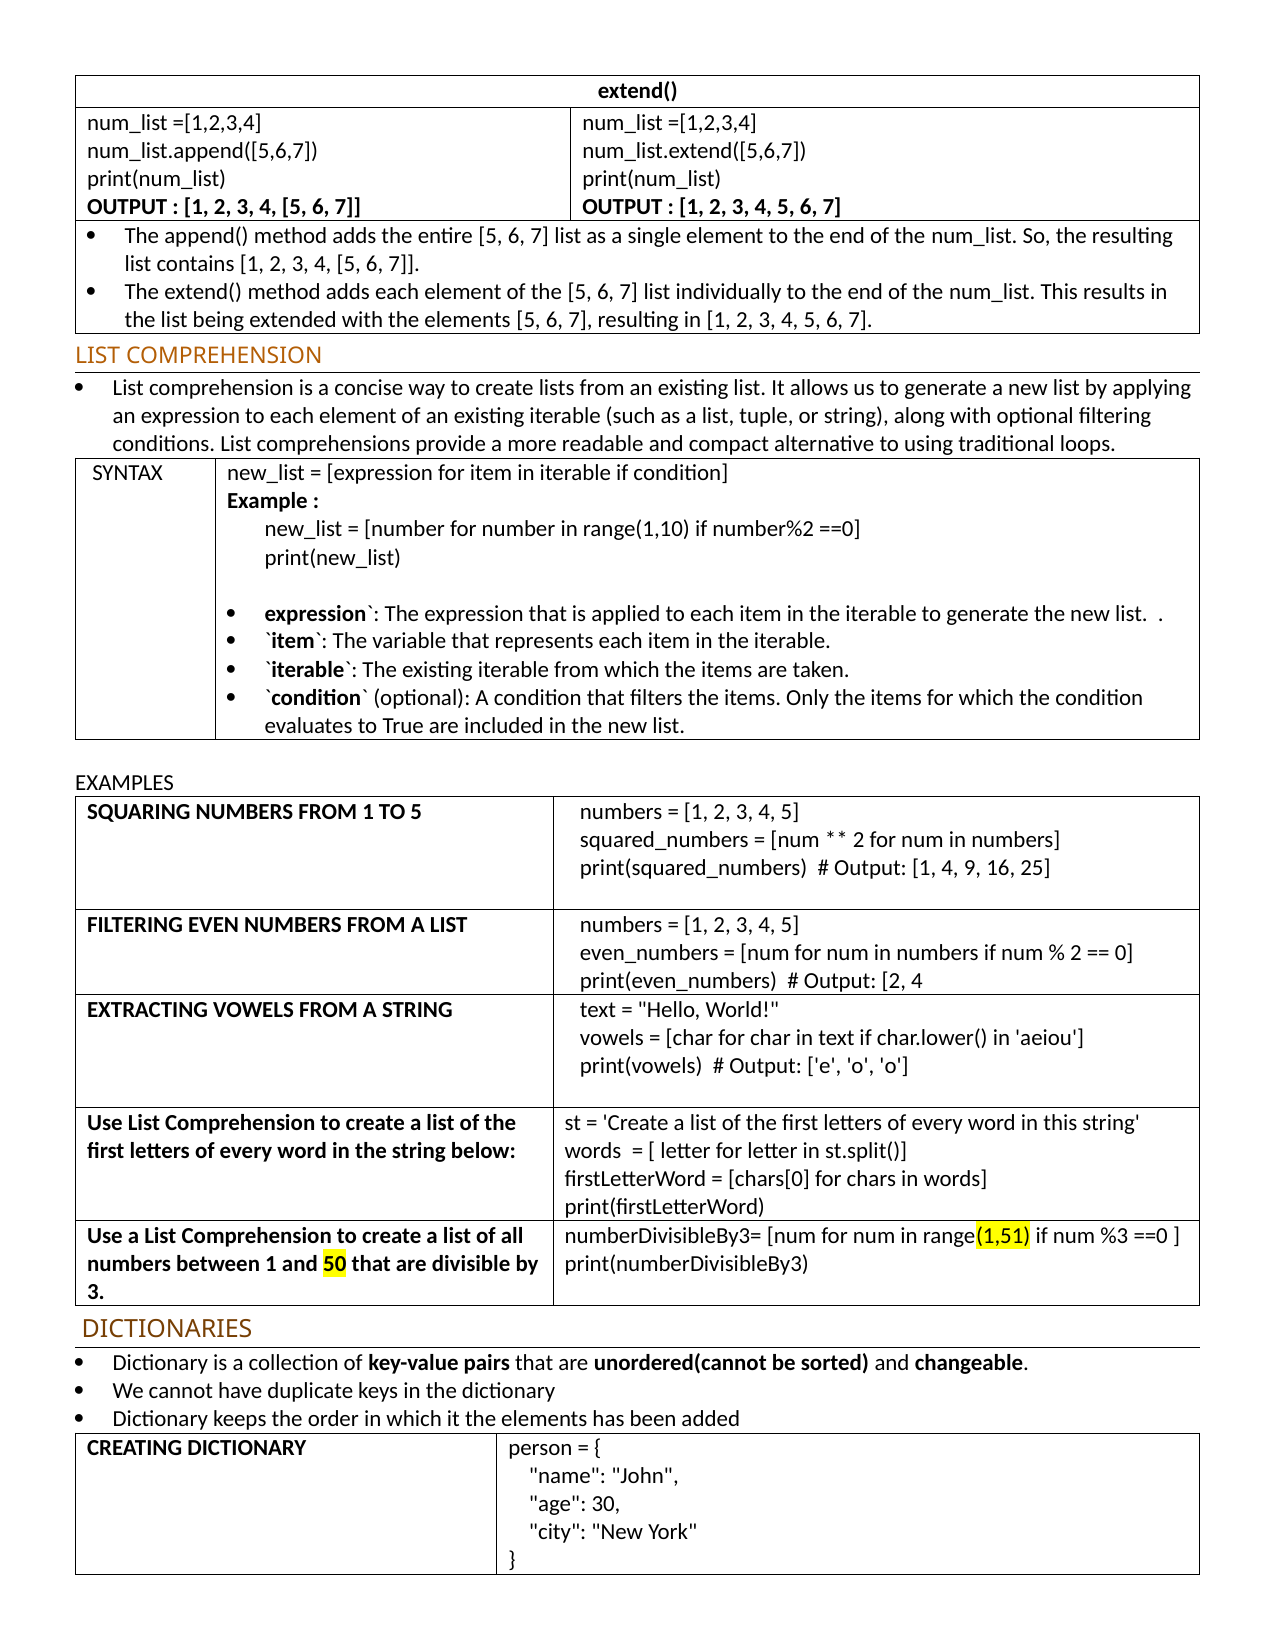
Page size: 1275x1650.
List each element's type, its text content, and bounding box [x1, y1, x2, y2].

table_header SYNTAX [76, 459, 215, 739]
subtitle LIST COMPREHENSION [75, 338, 1200, 372]
table_cell text = "Hello, World!" vowels = [char for char in text if char.lower() in 'aeiou'] print(vowels) # Output: ['e', 'o', 'o'] [554, 995, 1199, 1107]
table_cell EXTRACTING VOWELS FROM A STRING [76, 995, 553, 1107]
table_cell Use List Comprehension to create a list of the first letters of every word in the string below: [76, 1108, 553, 1220]
table_cell numbers = [1, 2, 3, 4, 5] even_numbers = [num for num in numbers if num % 2 == 0] print(even_numbers) # Output: [2, 4 [554, 910, 1199, 994]
table_header SQUARING NUMBERS FROM 1 TO 5 [76, 797, 553, 909]
table_cell FILTERING EVEN NUMBERS FROM A LIST [76, 910, 553, 994]
table_header numbers = [1, 2, 3, 4, 5] squared_numbers = [num ** 2 for num in numbers] print(squared_numbers) # Output: [1, 4, 9, 16, 25] [554, 797, 1199, 909]
table_header new_list = [expression for item in iterable if condition] Example : new_list = [number for number in range(1,10) if number%2 ==0] print(new_list) expression`: The expression that is applied to each item in the iterable to generate the new list. . `item`: The variable that represents each item in the iterable. `iterable`: The existing iterable from which the items are taken. `condition` (optional): A condition that filters the items. Only the items for which the condition evaluates to True are included in the new list. [216, 459, 1199, 739]
list Dictionary keeps the order in which it the elements has been added [75, 1404, 1200, 1432]
table_cell num_list =[1,2,3,4] num_list.append([5,6,7]) print(num_list) OUTPUT : [1, 2, 3, 4, [5, 6, 7]] [76, 108, 570, 220]
table_header CREATING DICTIONARY [76, 1434, 496, 1573]
table_cell num_list =[1,2,3,4] num_list.extend([5,6,7]) print(num_list) OUTPUT : [1, 2, 3, 4, 5, 6, 7] [571, 108, 1199, 220]
table_cell The append() method adds the entire [5, 6, 7] list as a single element to the end of the num_list. So, the resulting list contains [1, 2, 3, 4, [5, 6, 7]]. The extend() method adds each element of the [5, 6, 7] list individually to the end of the num_list. This results in the list being extended with the elements [5, 6, 7], resulting in [1, 2, 3, 4, 5, 6, 7]. [76, 221, 1199, 333]
list List comprehension is a concise way to create lists from an existing list. It allows us to generate a new list by applying an expression to each element of an existing iterable (such as a list, tuple, or string), along with optional filtering conditions. List comprehensions provide a more readable and compact alternative to using traditional loops. [75, 373, 1200, 457]
table_cell numberDivisibleBy3= [num for num in range(1,51) if num %3 ==0 ] print(numberDivisibleBy3) [554, 1221, 1199, 1305]
list We cannot have duplicate keys in the dictionary [75, 1376, 1200, 1404]
table_cell st = 'Create a list of the first letters of every word in this string' words = [ letter for letter in st.split()] firstLetterWord = [chars[0] for chars in words] print(firstLetterWord) [554, 1108, 1199, 1220]
table_cell Use a List Comprehension to create a list of all numbers between 1 and 50 that are divisible by 3. [76, 1221, 553, 1305]
text EXAMPLES [75, 768, 1200, 796]
list Dictionary is a collection of key-value pairs that are unordered(cannot be sorted) and changeable. [75, 1348, 1200, 1376]
subtitle DICTIONARIES [75, 1311, 1200, 1347]
table_cell extend() [76, 76, 1199, 107]
